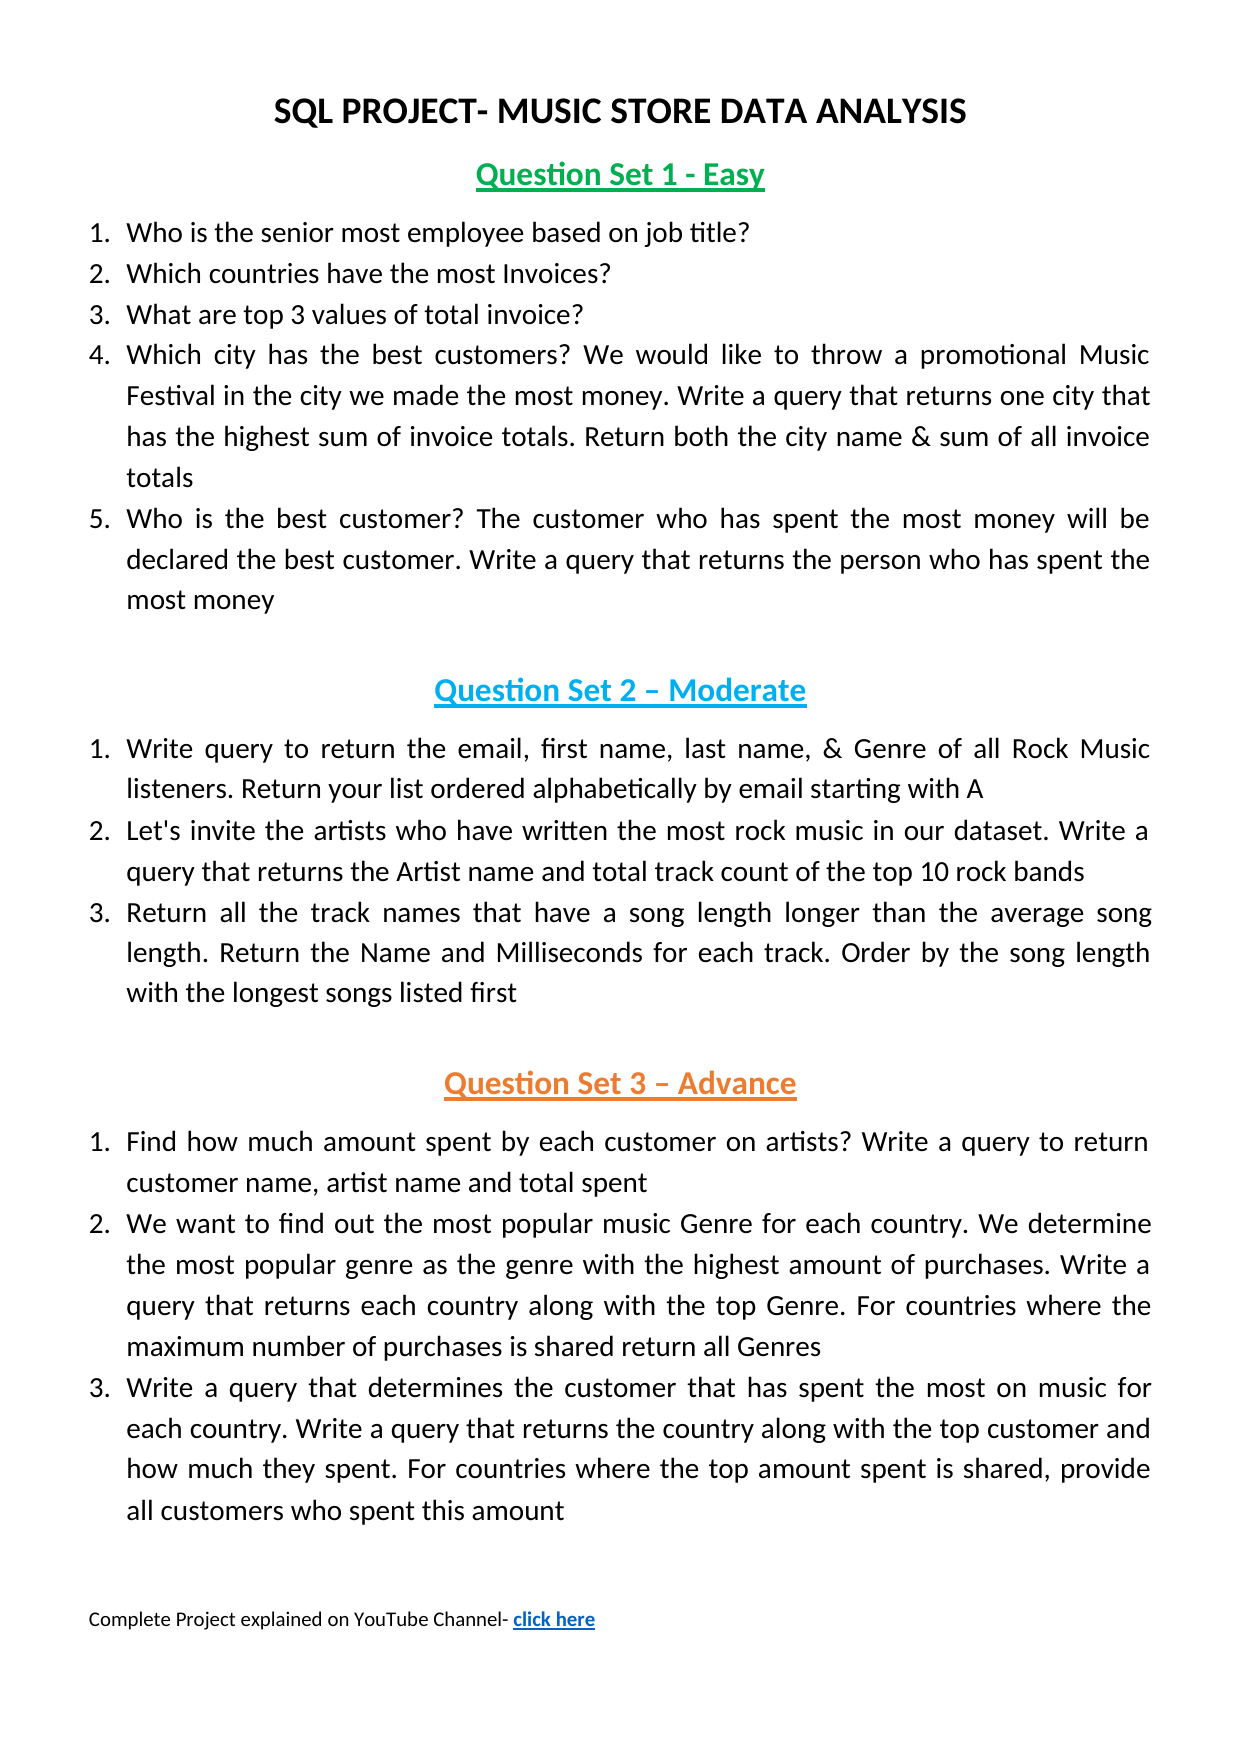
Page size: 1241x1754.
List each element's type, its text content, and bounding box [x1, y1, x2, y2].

list Let's invite the artists who have written the most rock music in our dataset. Write a query that returns the Artist name and total track count of the top 10 rock bands [89, 812, 1151, 888]
text Complete Project explained on YouTube Channel- click here [89, 1607, 1163, 1632]
list Return all the track names that have a song length longer than the average song length. Return the Name and Milliseconds for each track. Order by the song length with the longest songs listed first [89, 894, 1152, 1010]
list Find how much amount spent by each customer on artists? Write a query to return customer name, artist name and total spent [89, 1123, 1151, 1199]
title SQL PROJECT- MUSIC STORE DATA ANALYSIS [272, 87, 968, 133]
list Who is the senior most employee based on job title? [89, 214, 1163, 249]
subtitle Question Set 3 – Advance [444, 1062, 1163, 1103]
list Who is the best customer? The customer who has spent the most money will be declared the best customer. Write a query that returns the person who has spent the most money [89, 501, 1152, 617]
list Which countries have the most Invoices? [89, 255, 1163, 290]
list What are top 3 values of total invoice? [89, 296, 1163, 331]
list Write a query that determines the customer that has spent the most on music for each country. Write a query that returns the country along with the top customer and how much they spent. For countries where the top amount spent is shared, provide all customers who spent this amount [89, 1369, 1152, 1527]
subtitle Question Set 1 - Easy [476, 153, 1163, 194]
list Which city has the best customers? We would like to throw a promotional Music Festival in the city we made the most money. Write a query that returns one city that has the highest sum of invoice totals. Return both the city name & sum of all invoice totals [89, 336, 1152, 495]
subtitle Question Set 2 – Moderate [434, 669, 1163, 710]
list We want to find out the most popular music Genre for each country. We determine the most popular genre as the genre with the highest amount of purchases. Write a query that returns each country along with the top Genre. For countries where the maximum number of purchases is shared return all Genres [89, 1205, 1152, 1363]
list Write query to return the email, first name, last name, & Genre of all Rock Music listeners. Return your list ordered alphabetically by email starting with A [89, 730, 1151, 806]
